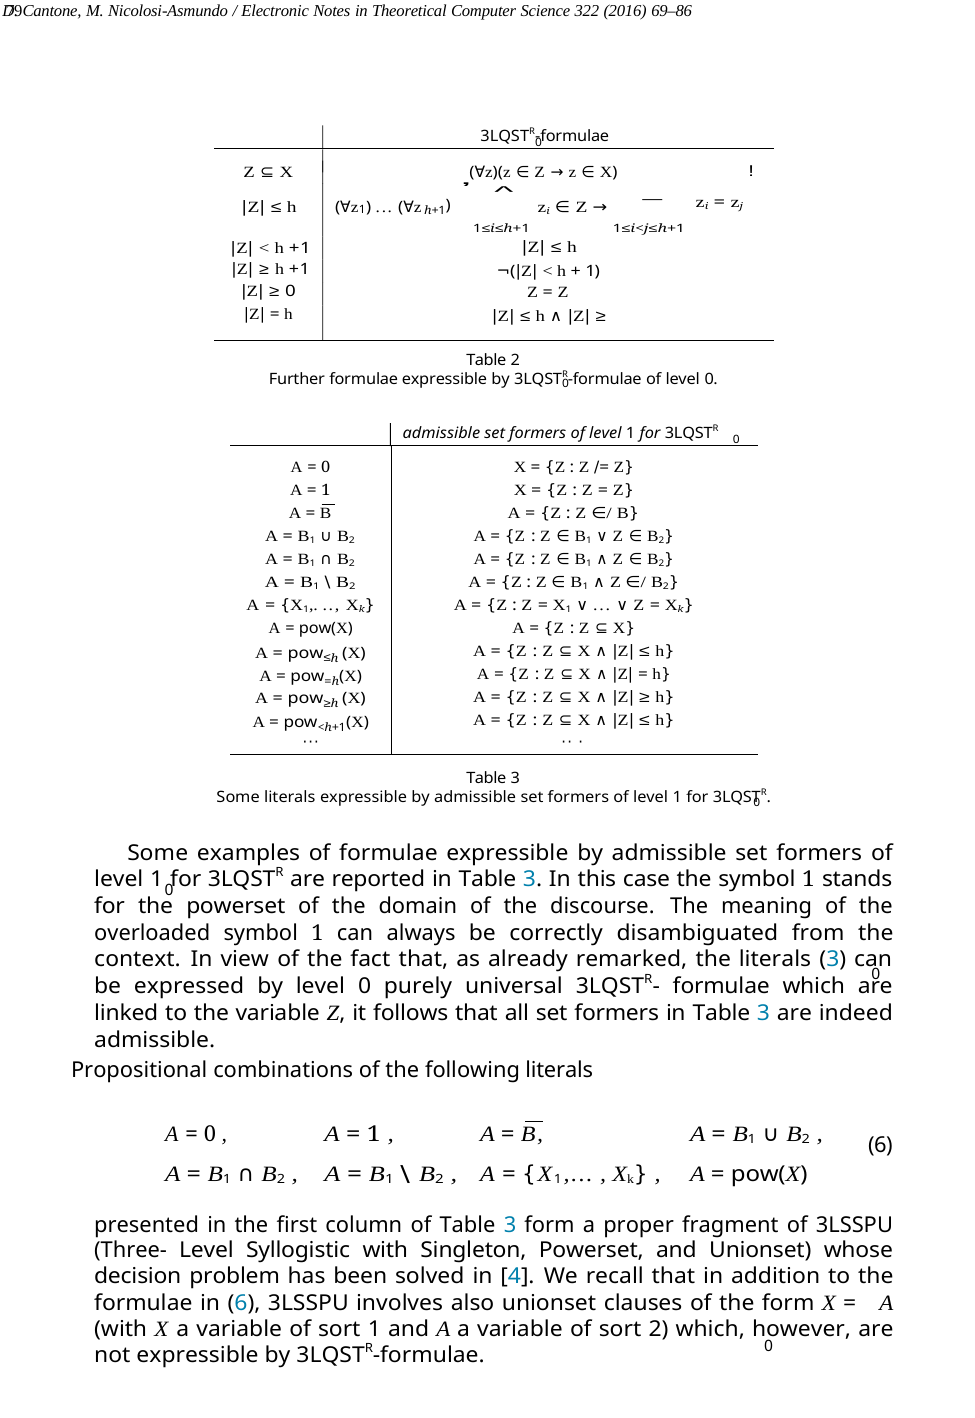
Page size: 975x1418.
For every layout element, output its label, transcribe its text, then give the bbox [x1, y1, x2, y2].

text Table 3 [71, 768, 916, 787]
table_cell A = {Z : Z ⊆ X ∧ |Z| ≤ h} [392, 710, 757, 734]
table_cell A = pow<h+1(X) [230, 710, 391, 734]
table_cell A = B1 \ B2 [230, 572, 391, 594]
table_cell A = B1 ∪ B2 [230, 526, 391, 549]
table_cell A = {Z : Z ⊆ X ∧ |Z| ≤ h} [392, 640, 757, 665]
table_header A = 0 [230, 446, 391, 478]
table_cell ·· · [392, 734, 757, 754]
table_cell A = {Z : Z ⊆ X ∧ |Z| ≥ h} [392, 687, 757, 710]
table_cell A = B1 ∩ B2 [230, 549, 391, 572]
table_cell A = {Z : Z ∈ B1 ∨ Z ∈ B2} [392, 526, 757, 549]
table_cell A = {Z : Z ⊆ X ∧ |Z| = h} [392, 665, 757, 687]
table_header X = {Z : Z /= Z} [392, 446, 757, 478]
text (6) [82, 1129, 893, 1159]
text Some literals expressible by admissible set formers of level 1 for 3LQSTR. [71, 787, 916, 806]
text presented in the first column of Table 3 form a proper fragment of 3LSSPU (Three- Level Syllogistic with Singleton, Powerset, and Unionset) whose decision problem has been solved in [4]. We recall that in addition to the formulae in (6), 3LSSPU involves also unionset clauses of the form X = A (with X a variable of sort 1 and A a variable of sort 2) which, however, are not expressible by 3LQSTR-formulae. [94, 1211, 893, 1369]
table_cell A = {Z : Z ∈/ B} [392, 503, 757, 526]
table_cell A = {Z : Z ⊆ X} [392, 618, 757, 640]
text admissible set formers of level 1 for 3LQSTR [402, 422, 931, 443]
table_cell A = B [230, 503, 391, 526]
text Some examples of formulae expressible by admissible set formers of level 1 for 3LQSTR are reported in Table 3. In this case the symbol 1 stands for the powerset of the domain of the discourse. The meaning of the overloaded symbol 1 can always be correctly disambiguated from the context. In view of the fact that, as already remarked, the literals (3) can be expressed by level 0 purely universal 3LQSTR- formulae which are linked to the variable Z, it follows that all set formers in Table 3 are indeed admissible. [94, 839, 893, 1054]
table_cell A = {X1,. .., Xk} [230, 595, 391, 618]
table_cell A = pow=h(X) [230, 665, 391, 687]
table_cell A = pow≤h (X) [230, 640, 391, 665]
table_cell ··· [230, 734, 391, 754]
table_cell A = {Z : Z = X1 ∨ ... ∨ Z = Xk} [392, 595, 757, 618]
text Table 2 [71, 351, 916, 369]
table_cell A = pow(X) [230, 618, 391, 640]
table_cell A = pow≥h (X) [230, 687, 391, 710]
table_cell X = {Z : Z = Z} [392, 478, 757, 503]
table_cell A = {Z : Z ∈ B1 ∧ Z ∈/ B2} [392, 572, 757, 594]
text Propositional combinations of the following literals [71, 1054, 931, 1083]
table_cell A = 1 [230, 478, 391, 503]
text Further formulae expressible by 3LQSTR-formulae of level 0. [71, 369, 916, 388]
table_cell A = {Z : Z ∈ B1 ∧ Z ∈ B2} [392, 549, 757, 572]
